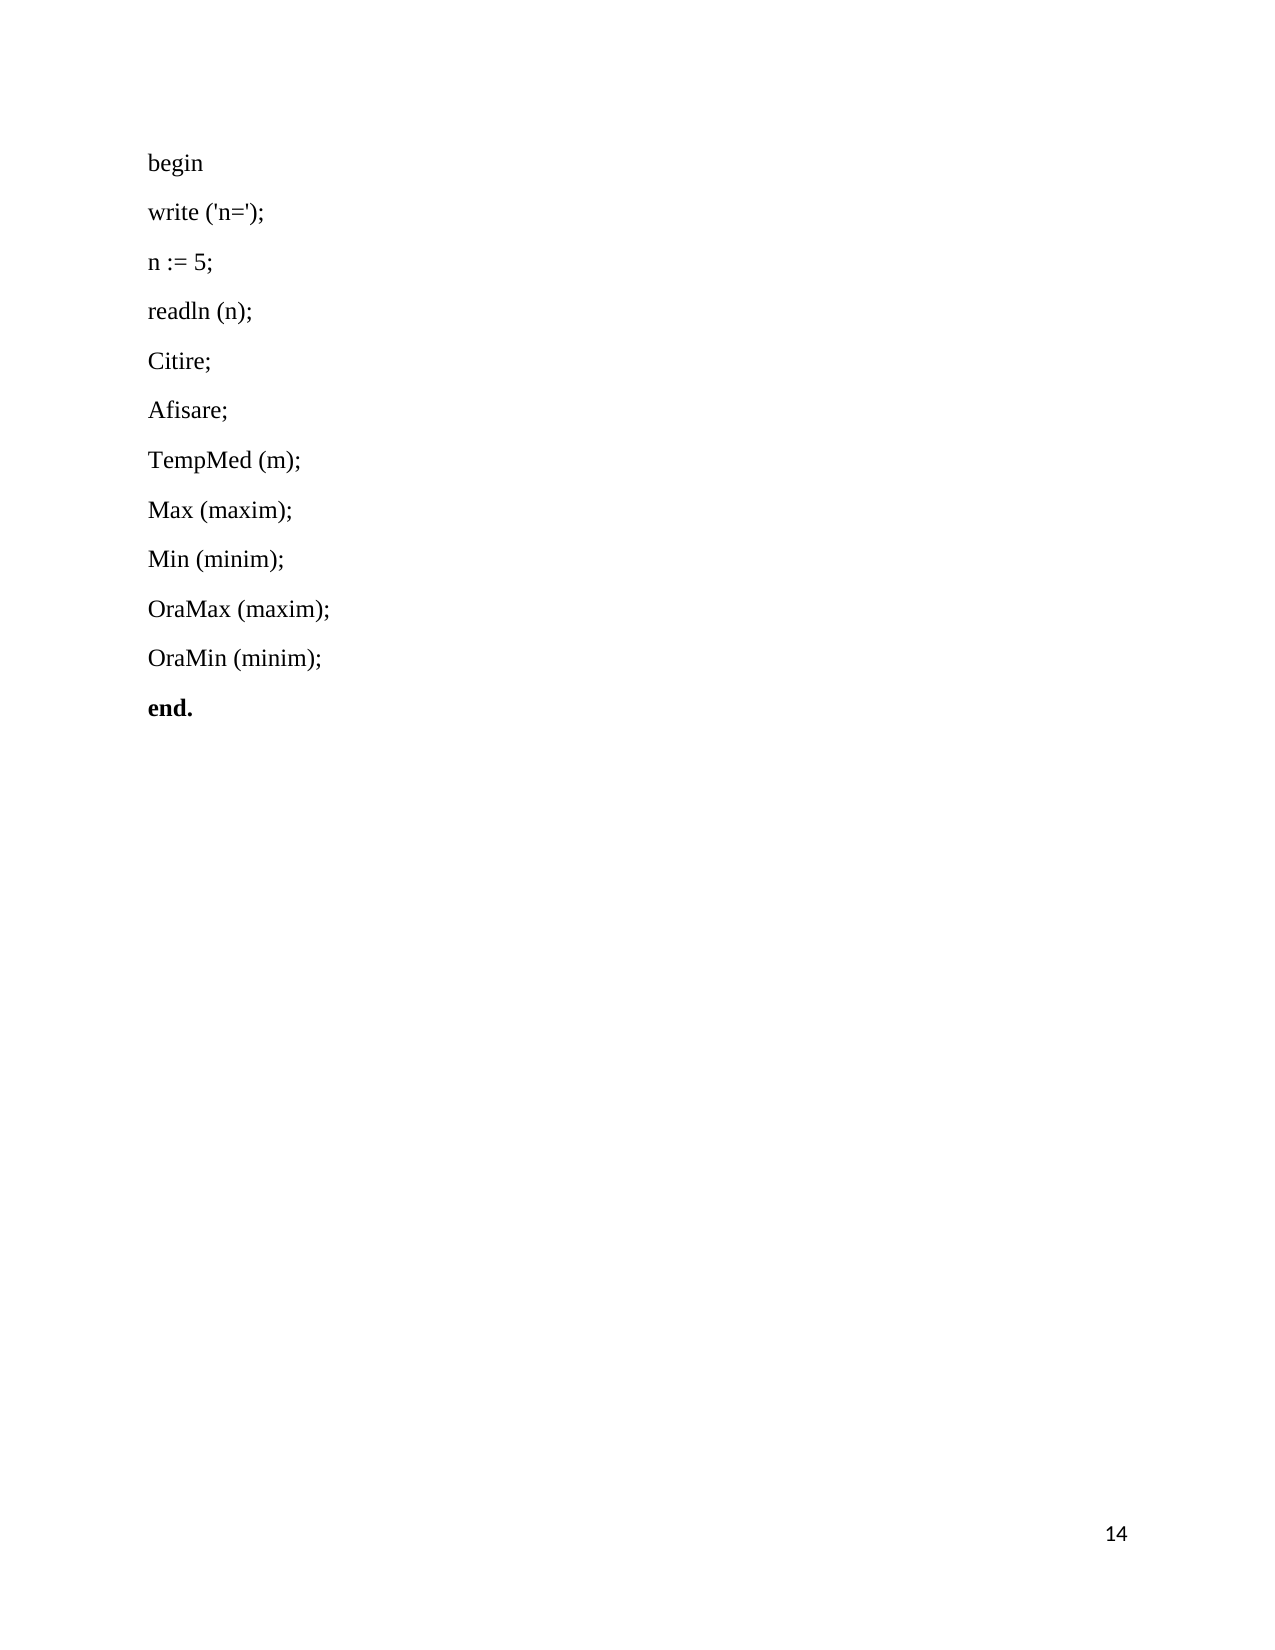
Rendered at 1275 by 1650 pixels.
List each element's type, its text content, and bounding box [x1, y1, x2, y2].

text OraMin (minim); [148, 643, 1127, 672]
text OraMax (maxim); [148, 594, 1127, 623]
text begin [148, 148, 1127, 176]
text Max (maxim); [148, 495, 1127, 523]
text TempMed (m); [148, 445, 1127, 474]
text readln (n); [148, 296, 1127, 325]
text Citire; [148, 346, 1127, 375]
text write ('n='); [148, 197, 1127, 226]
text end. [148, 693, 1127, 722]
text Min (minim); [148, 544, 1127, 573]
text Afisare; [148, 396, 1127, 424]
text n := 5; [148, 247, 1127, 276]
